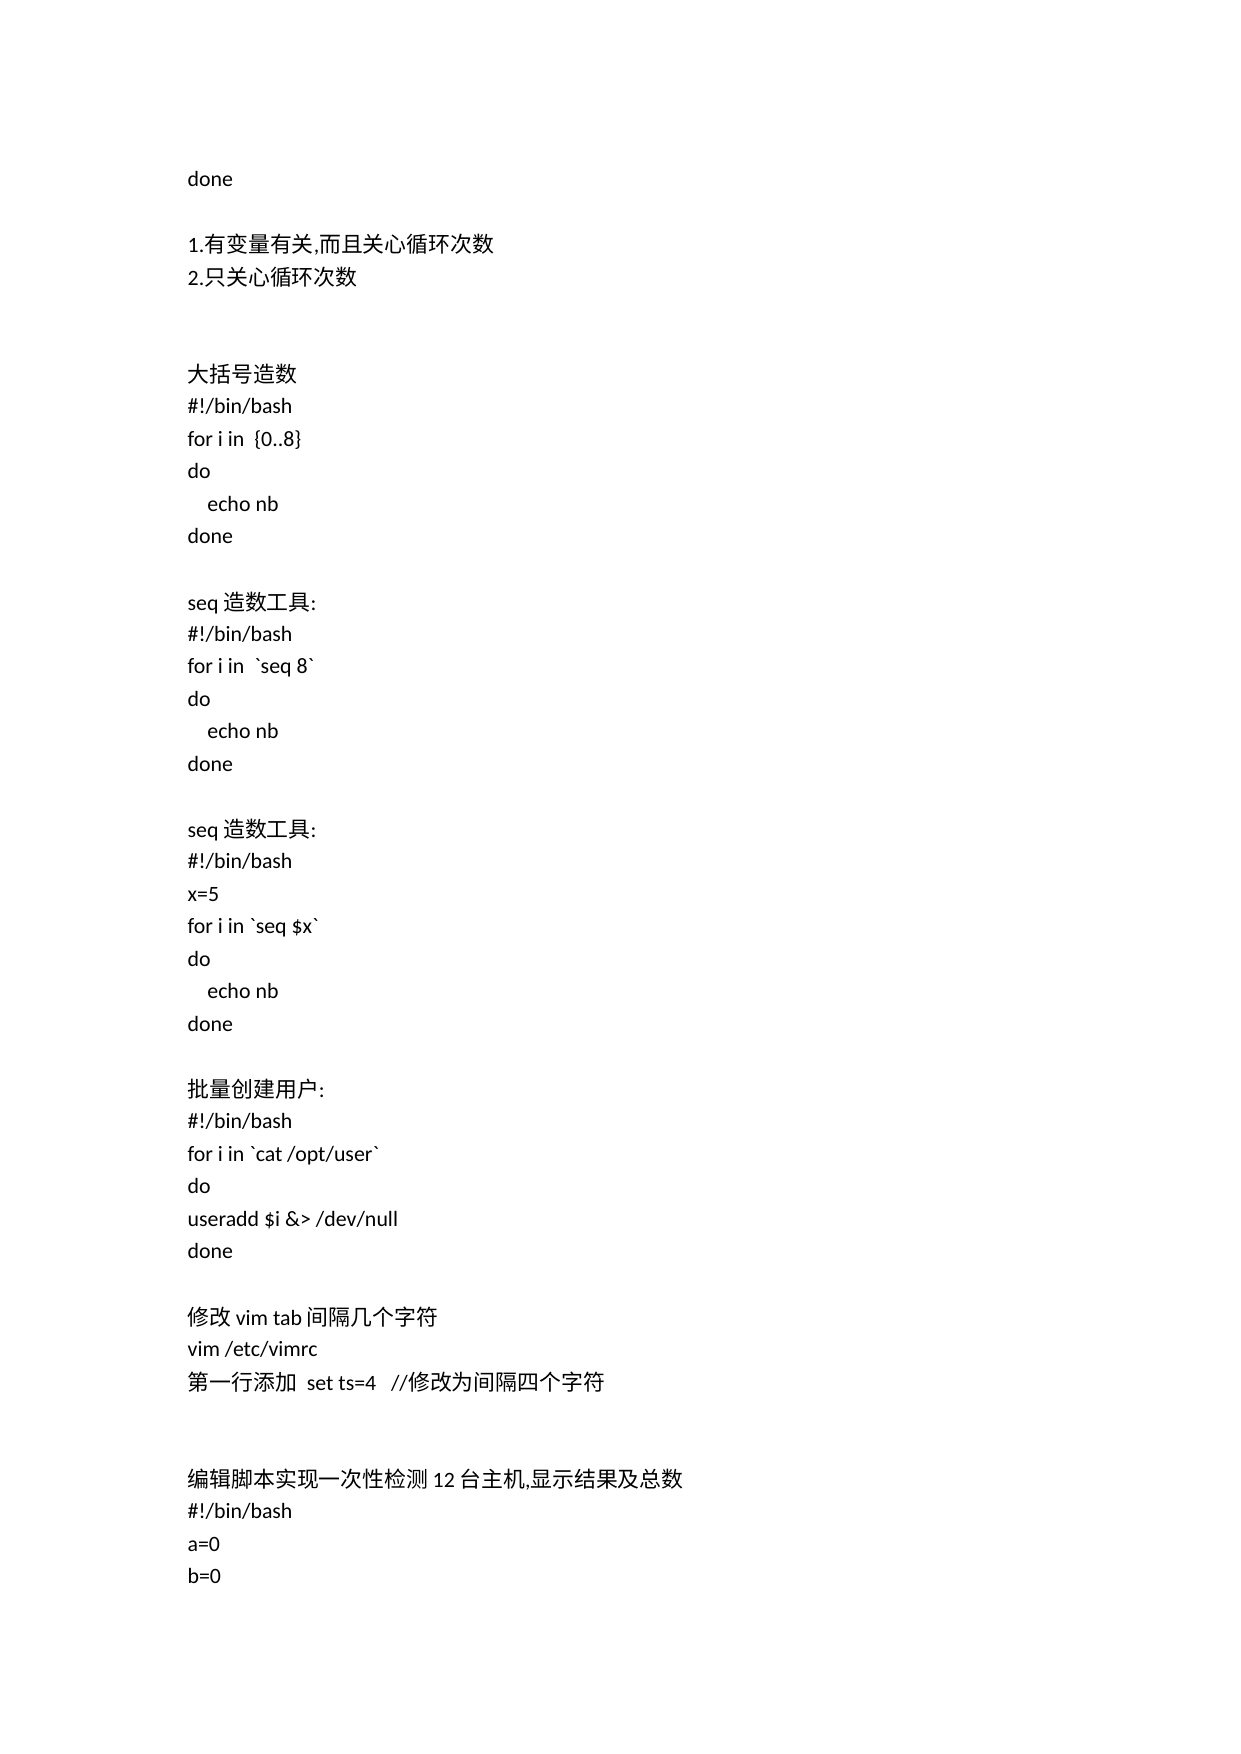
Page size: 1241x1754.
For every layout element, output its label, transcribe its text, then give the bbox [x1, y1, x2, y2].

text #!/bin/bash [187, 389, 1053, 422]
text vim /etc/vimrc [187, 1332, 1053, 1364]
text for i in {0..8} [187, 422, 1053, 454]
text done [187, 1007, 1053, 1039]
text done [187, 1234, 1053, 1267]
text x=5 [187, 877, 1053, 909]
text 大括号造数 [187, 357, 1053, 389]
text seq造数工具: [187, 812, 1053, 844]
text #!/bin/bash [187, 844, 1053, 877]
text do [187, 942, 1053, 974]
text do [187, 682, 1053, 714]
text a=0 [187, 1527, 1053, 1559]
text for i in `cat /opt/user` [187, 1137, 1053, 1169]
text 1.有变量有关,而且关心循环次数 [187, 227, 1053, 259]
text 2.只关心循环次数 [187, 259, 1053, 292]
text #!/bin/bash [187, 1494, 1053, 1527]
text useradd $i &> /dev/null [187, 1202, 1053, 1234]
text echo nb [187, 714, 1053, 747]
text done [187, 519, 1053, 552]
text done [187, 162, 1053, 194]
text 批量创建用户: [187, 1072, 1053, 1104]
text #!/bin/bash [187, 617, 1053, 649]
text 第一行添加 set ts=4 //修改为间隔四个字符 [187, 1364, 1053, 1397]
text 编辑脚本实现一次性检测12台主机,显示结果及总数 [187, 1462, 1053, 1494]
text done [187, 747, 1053, 779]
text echo nb [187, 974, 1053, 1007]
text b=0 [187, 1559, 1053, 1592]
text do [187, 1169, 1053, 1202]
text echo nb [187, 487, 1053, 519]
text seq造数工具: [187, 584, 1053, 617]
text 修改vim tab间隔几个字符 [187, 1299, 1053, 1332]
text #!/bin/bash [187, 1104, 1053, 1137]
text for i in `seq $x` [187, 909, 1053, 942]
text do [187, 454, 1053, 487]
text for i in `seq 8` [187, 649, 1053, 682]
